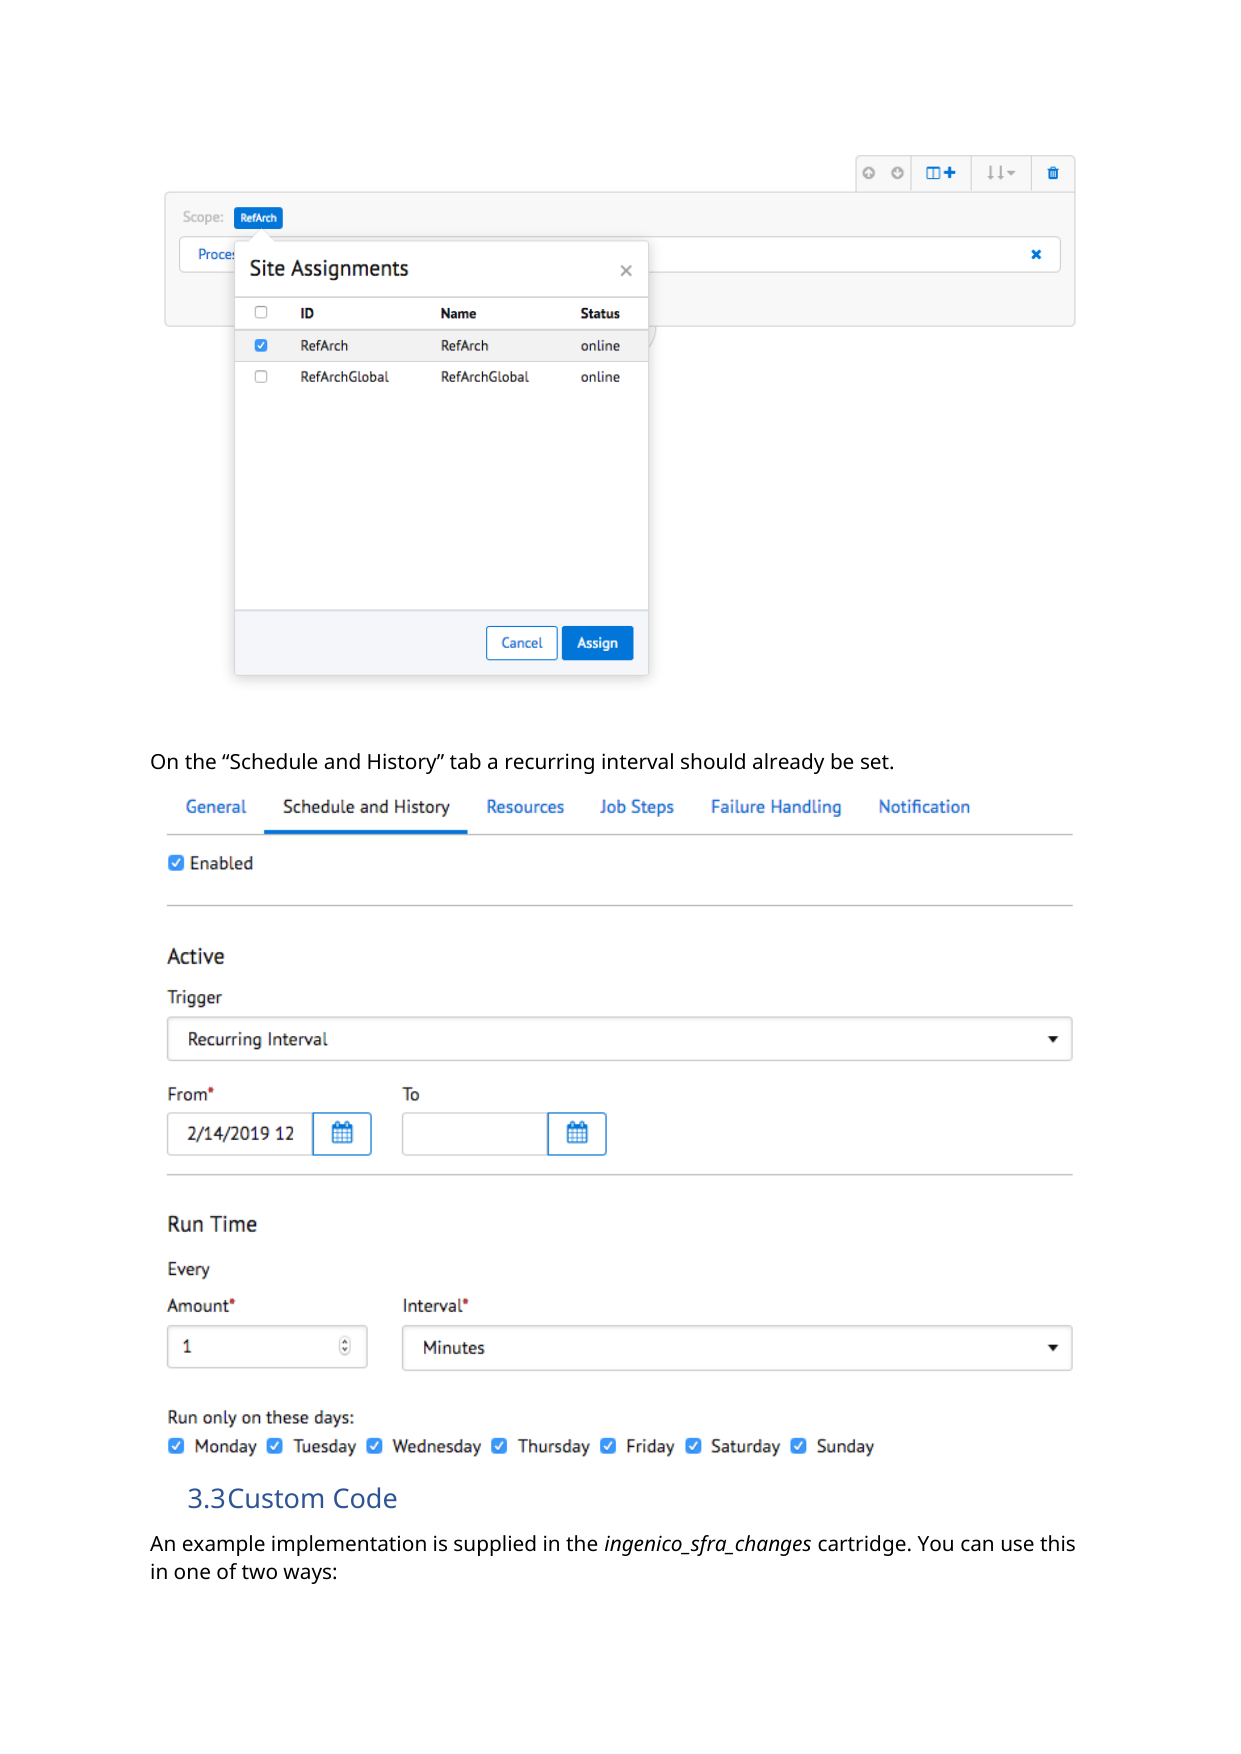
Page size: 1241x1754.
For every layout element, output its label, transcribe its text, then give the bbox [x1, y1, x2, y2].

text An example implementation is supplied in the ingenico_sfra_changes cartridge. You can use this in one of two ways: [150, 1529, 1090, 1586]
text On the “Schedule and History” tab a recurring interval should already be set. [150, 747, 1090, 775]
picture [150, 775, 1090, 1467]
subtitle Custom Code [187, 1479, 1090, 1516]
picture [150, 150, 1090, 706]
